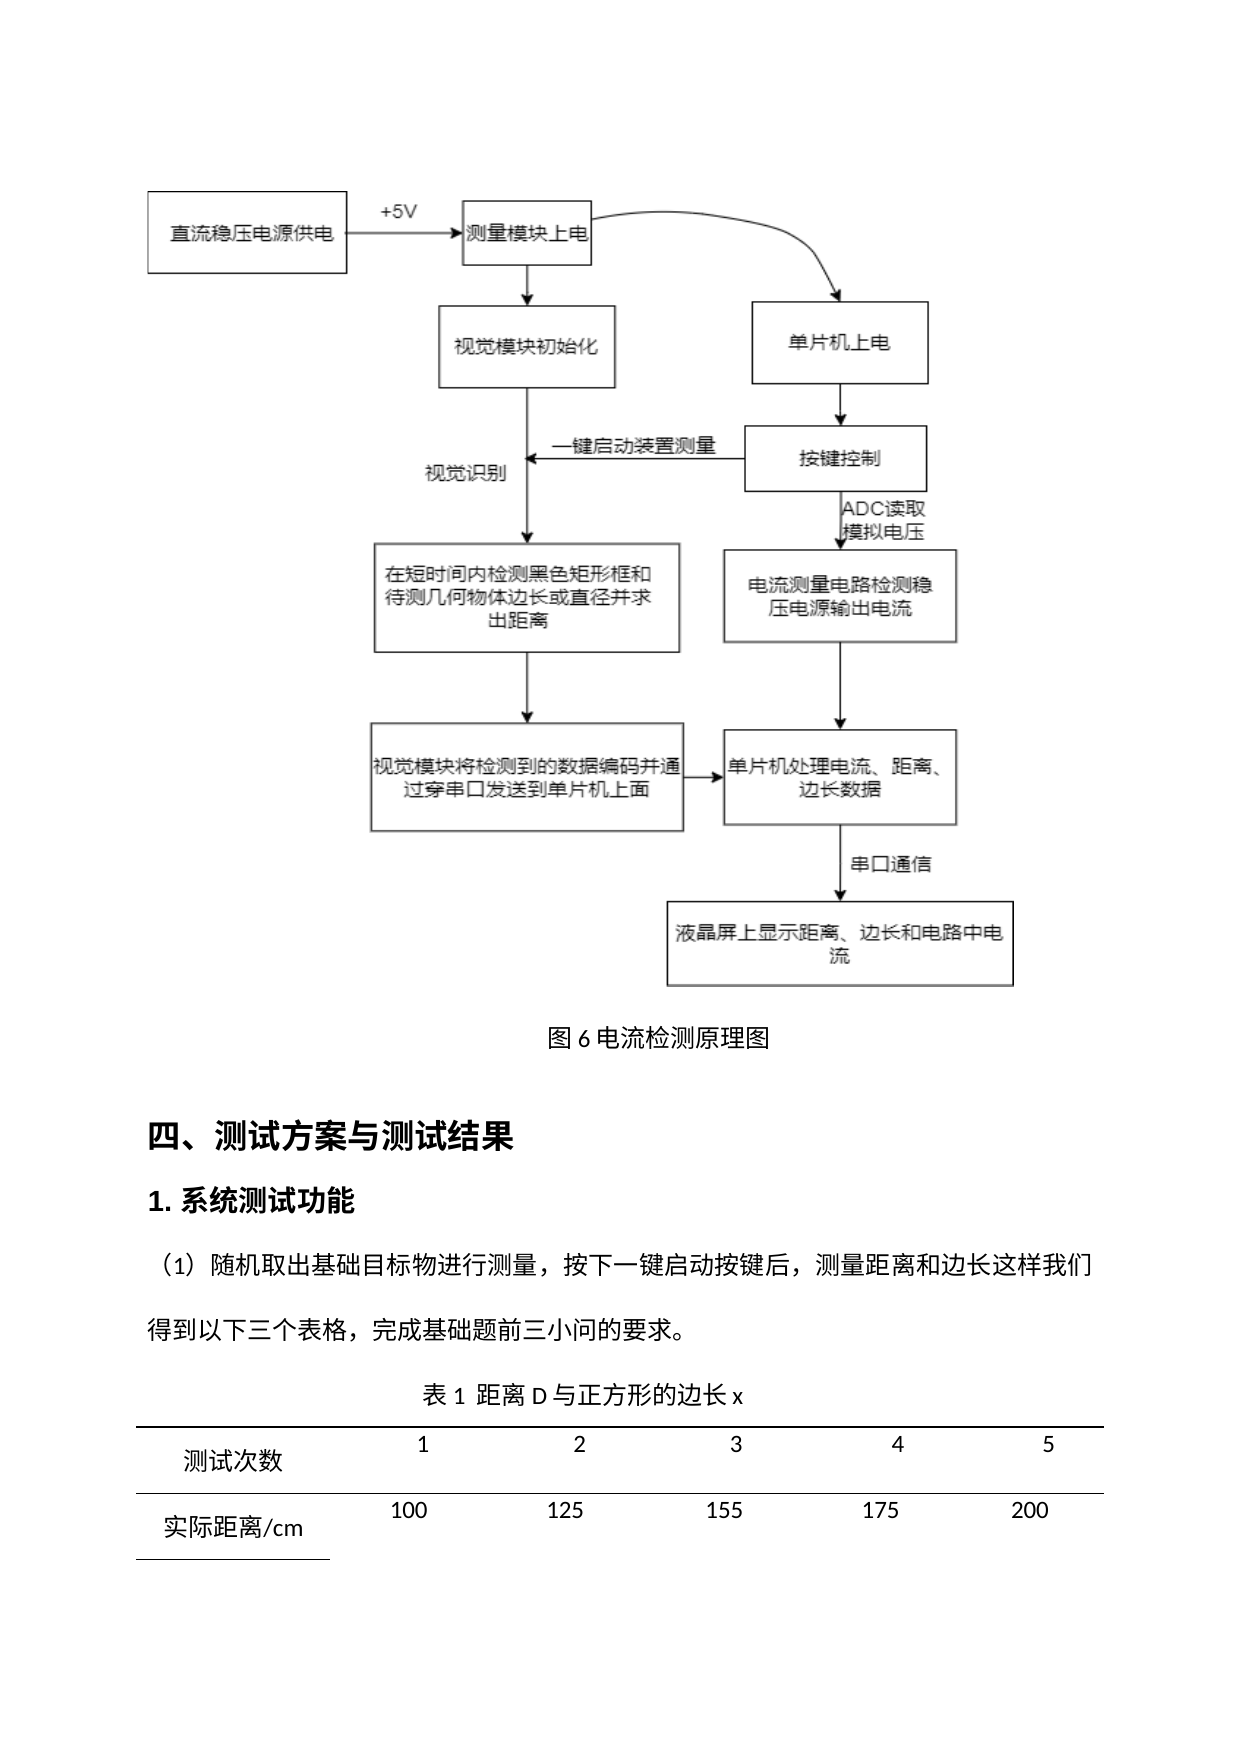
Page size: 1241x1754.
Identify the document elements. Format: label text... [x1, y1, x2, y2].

table_header 3 [643, 1428, 805, 1492]
table_cell 实际距离/cm [136, 1494, 330, 1558]
list 随机取出基础目标物进行测量，按下一键启动按键后，测量距离和边长这样我们得到以下三个表格，完成基础题前三小问的要求。 [148, 1231, 1093, 1361]
table_cell 155 [643, 1494, 805, 1558]
table_header 测试次数 [136, 1428, 330, 1492]
table_header 图6电流检测原理图 [136, 191, 1104, 1069]
table_header 4 [805, 1428, 956, 1492]
table_header 2 [487, 1428, 643, 1492]
list 表1 距离D与正方形的边长x [148, 1361, 1093, 1426]
subtitle 测试方案与测试结果 [148, 1101, 1093, 1166]
table_cell 200 [956, 1494, 1104, 1558]
table_header 5 [956, 1428, 1104, 1492]
table_cell 175 [805, 1494, 956, 1558]
table_header 1 [330, 1428, 487, 1492]
table_cell 125 [487, 1494, 643, 1558]
list 系统测试功能 [148, 1166, 1093, 1231]
picture [147, 191, 1014, 987]
table_cell 100 [330, 1494, 487, 1558]
